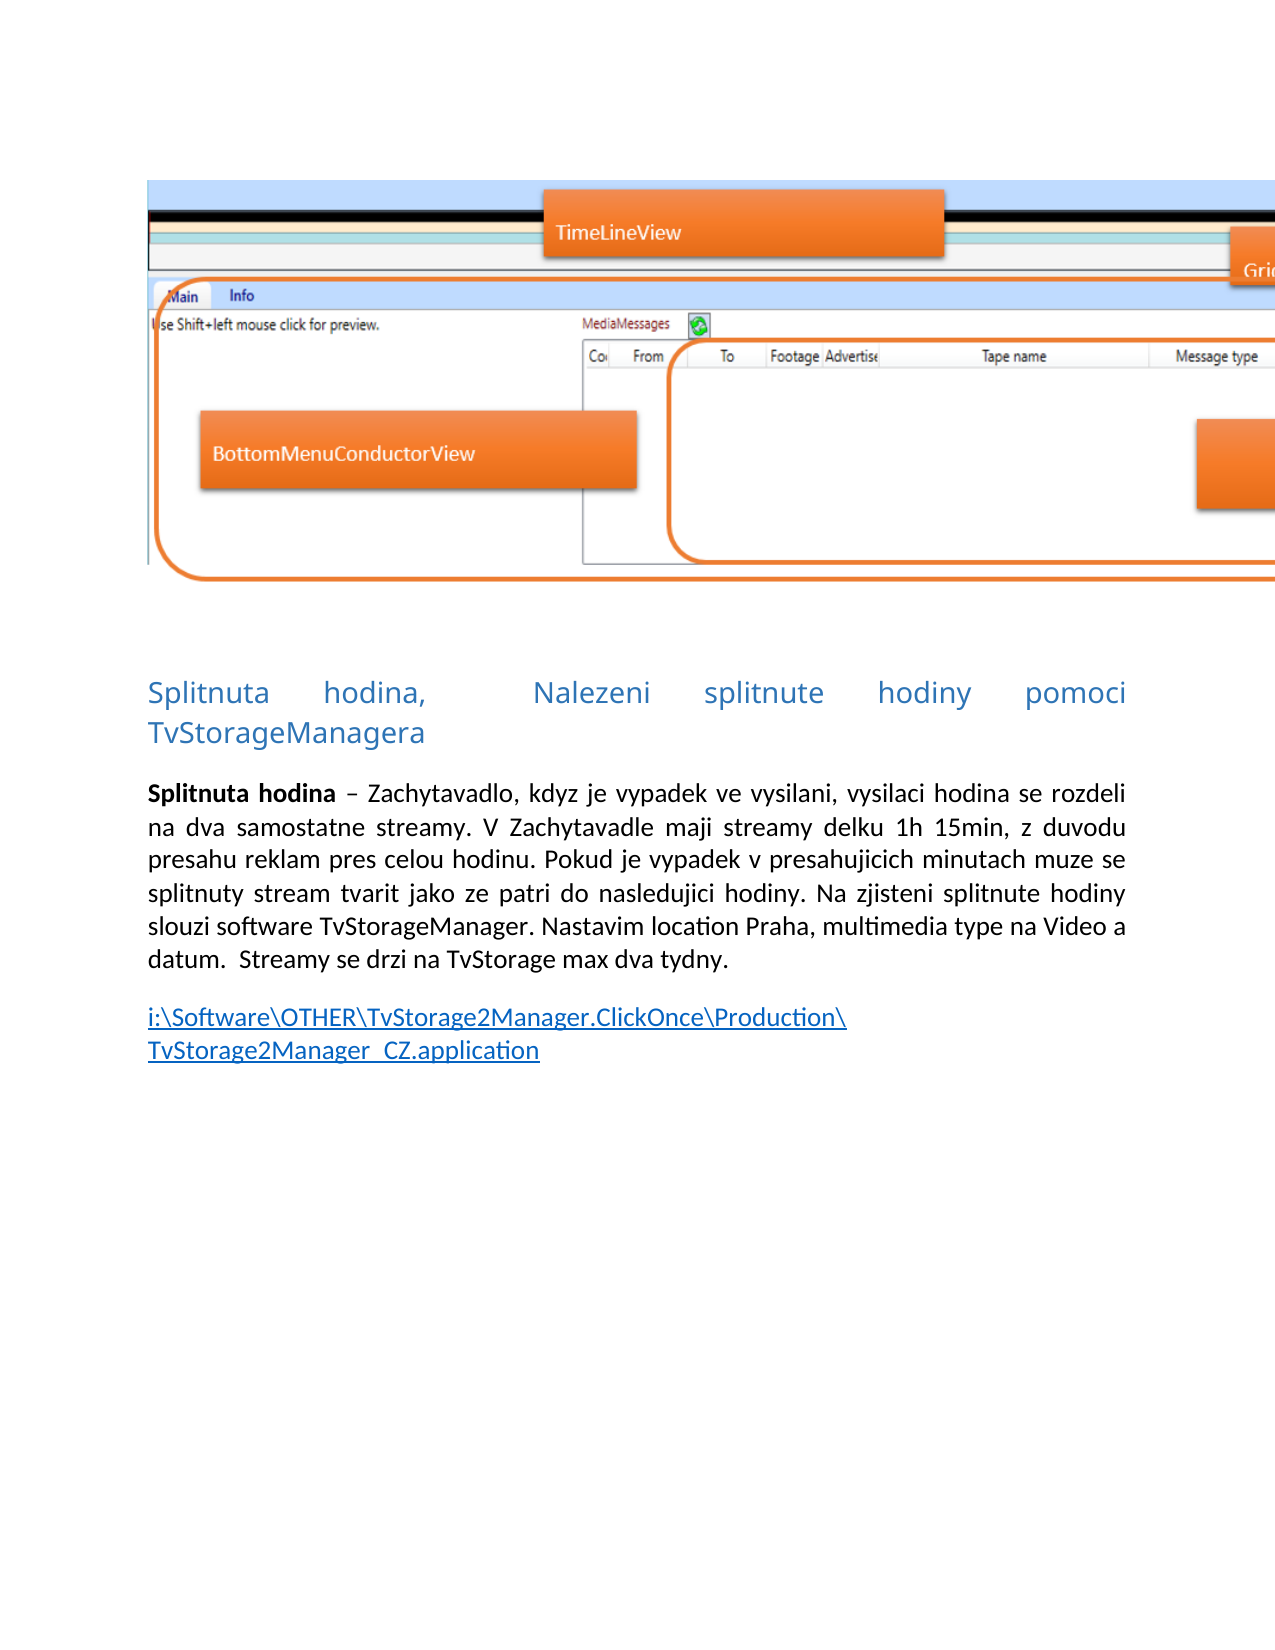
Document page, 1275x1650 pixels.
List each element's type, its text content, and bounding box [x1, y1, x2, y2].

subtitle Splitnuta hodina, Nalezeni splitnute hodiny pomoci TvStorageManagera [148, 672, 1127, 752]
picture [147, 180, 1275, 590]
text Splitnuta hodina – Zachytavadlo, kdyz je vypadek ve vysilani, vysilaci hodina se rozdeli na dva samostatne streamy. V Zachytavadle maji streamy delku 1h 15min, z duvodu presahu reklam pres celou hodinu. Pokud je vypadek v presahujicich minutach muze se splitnuty stream tvarit jako ze patri do nasledujici hodiny. Na zjisteni splitnute hodiny slouzi software TvStorageManager. Nastavim location Praha, multimedia type na Video a datum. Streamy se drzi na TvStorage max dva tydny. [148, 777, 1127, 975]
text i:\Software\OTHER\TvStorage2Manager.ClickOnce\Production\TvStorage2Manager_CZ.application [148, 1000, 1127, 1066]
